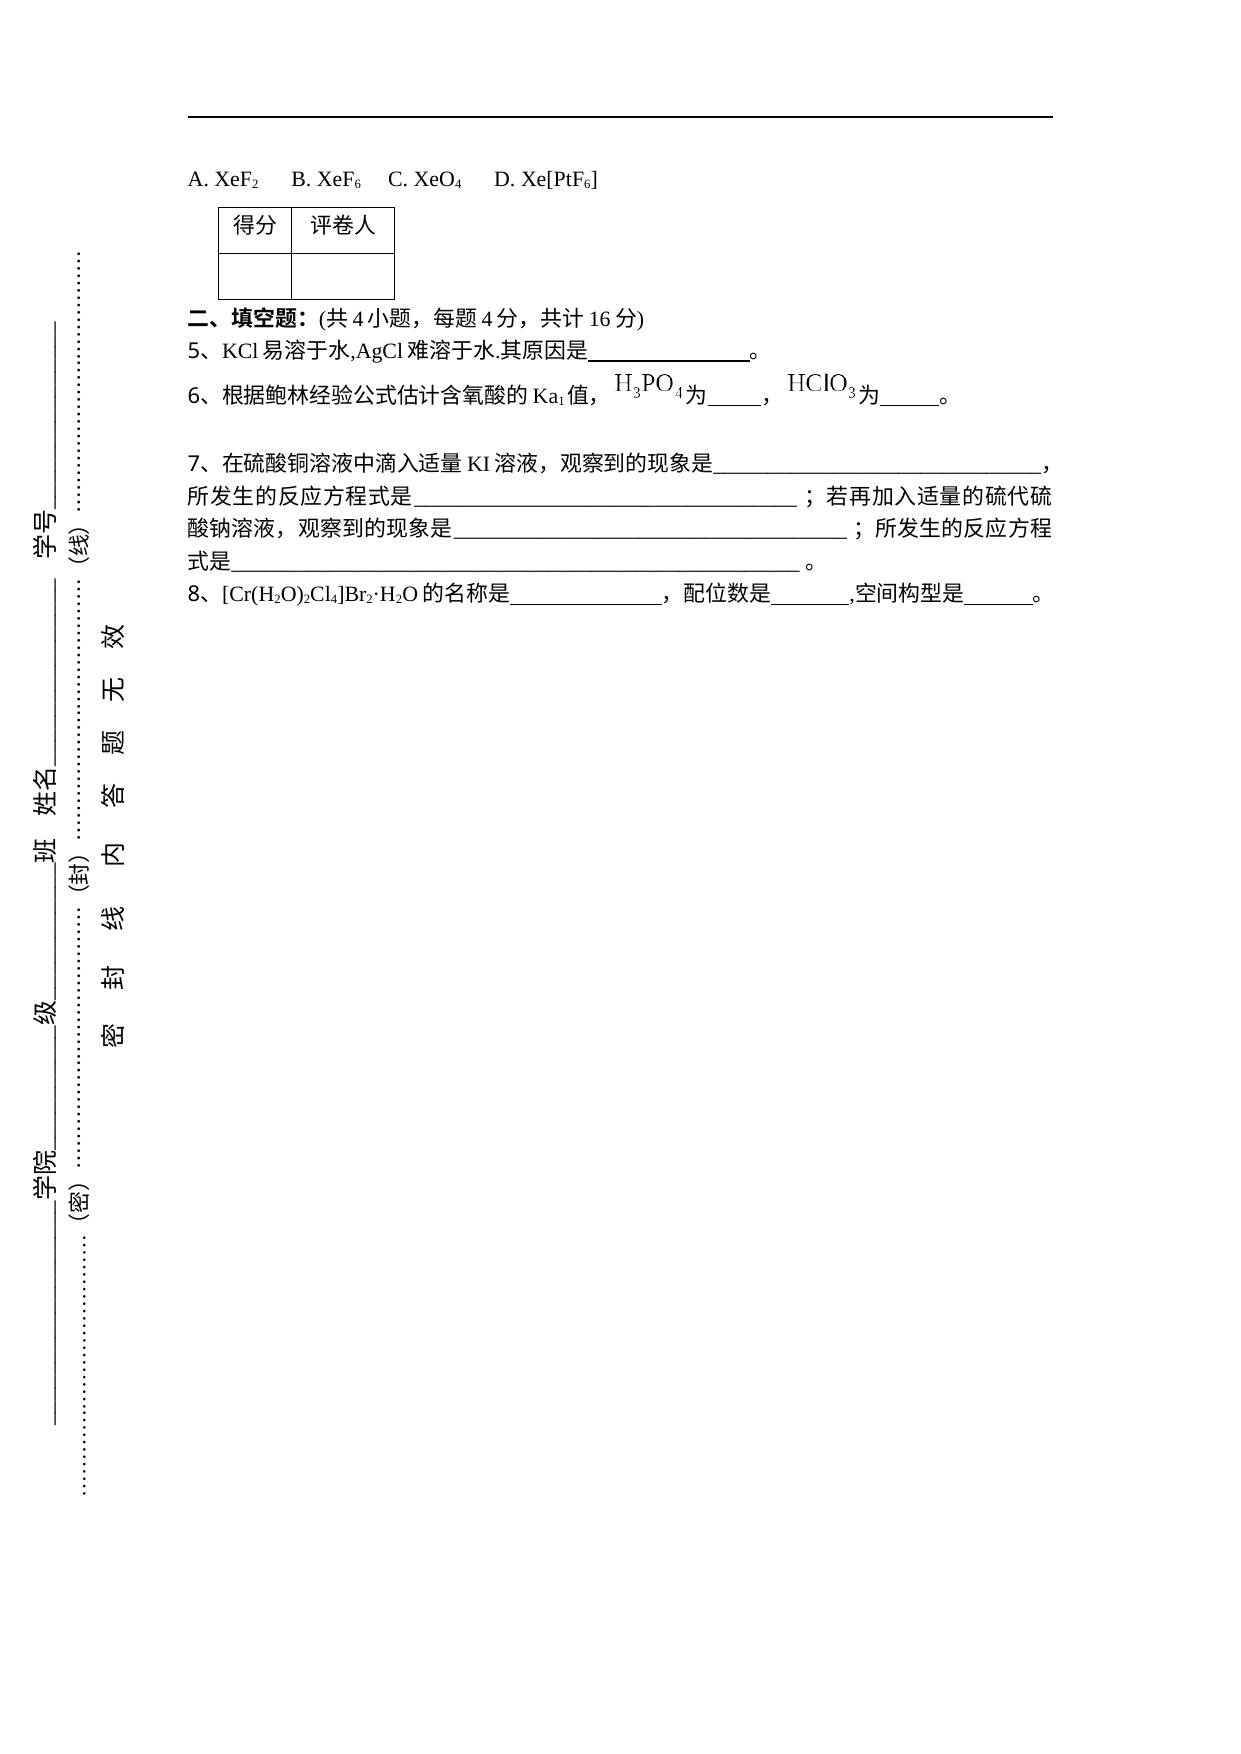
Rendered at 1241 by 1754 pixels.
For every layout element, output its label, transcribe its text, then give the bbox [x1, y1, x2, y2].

table_header 评卷人 [292, 208, 394, 253]
text 8、[Cr(H2O)2Cl4]Br2·H2O的名称是 ，配位数是 ,空间构型是 。 [187, 576, 1053, 608]
text A. XeF2 B. XeF6 C. XeO4 D. Xe[PtF6] [187, 162, 1053, 194]
text 7、在硫酸铜溶液中滴入适量KI溶液，观察到的现象是______________________________， [187, 446, 1053, 478]
text 所发生的反应方程式是___________________________________ ；若再加入适量的硫代硫酸钠溶液，观察到的现象是____________________________________ ；所发生的反应方程式是____________________________________________________ 。 [187, 478, 1053, 576]
table_cell [292, 254, 394, 299]
table_header 得分 [219, 208, 291, 253]
text 6、根据鲍林经验公式估计含氧酸的Ka1值，为 ，为 。 [187, 365, 1053, 430]
table_cell [219, 254, 291, 299]
text 二、填空题：(共4小题，每题4分，共计16分) [187, 300, 1053, 333]
